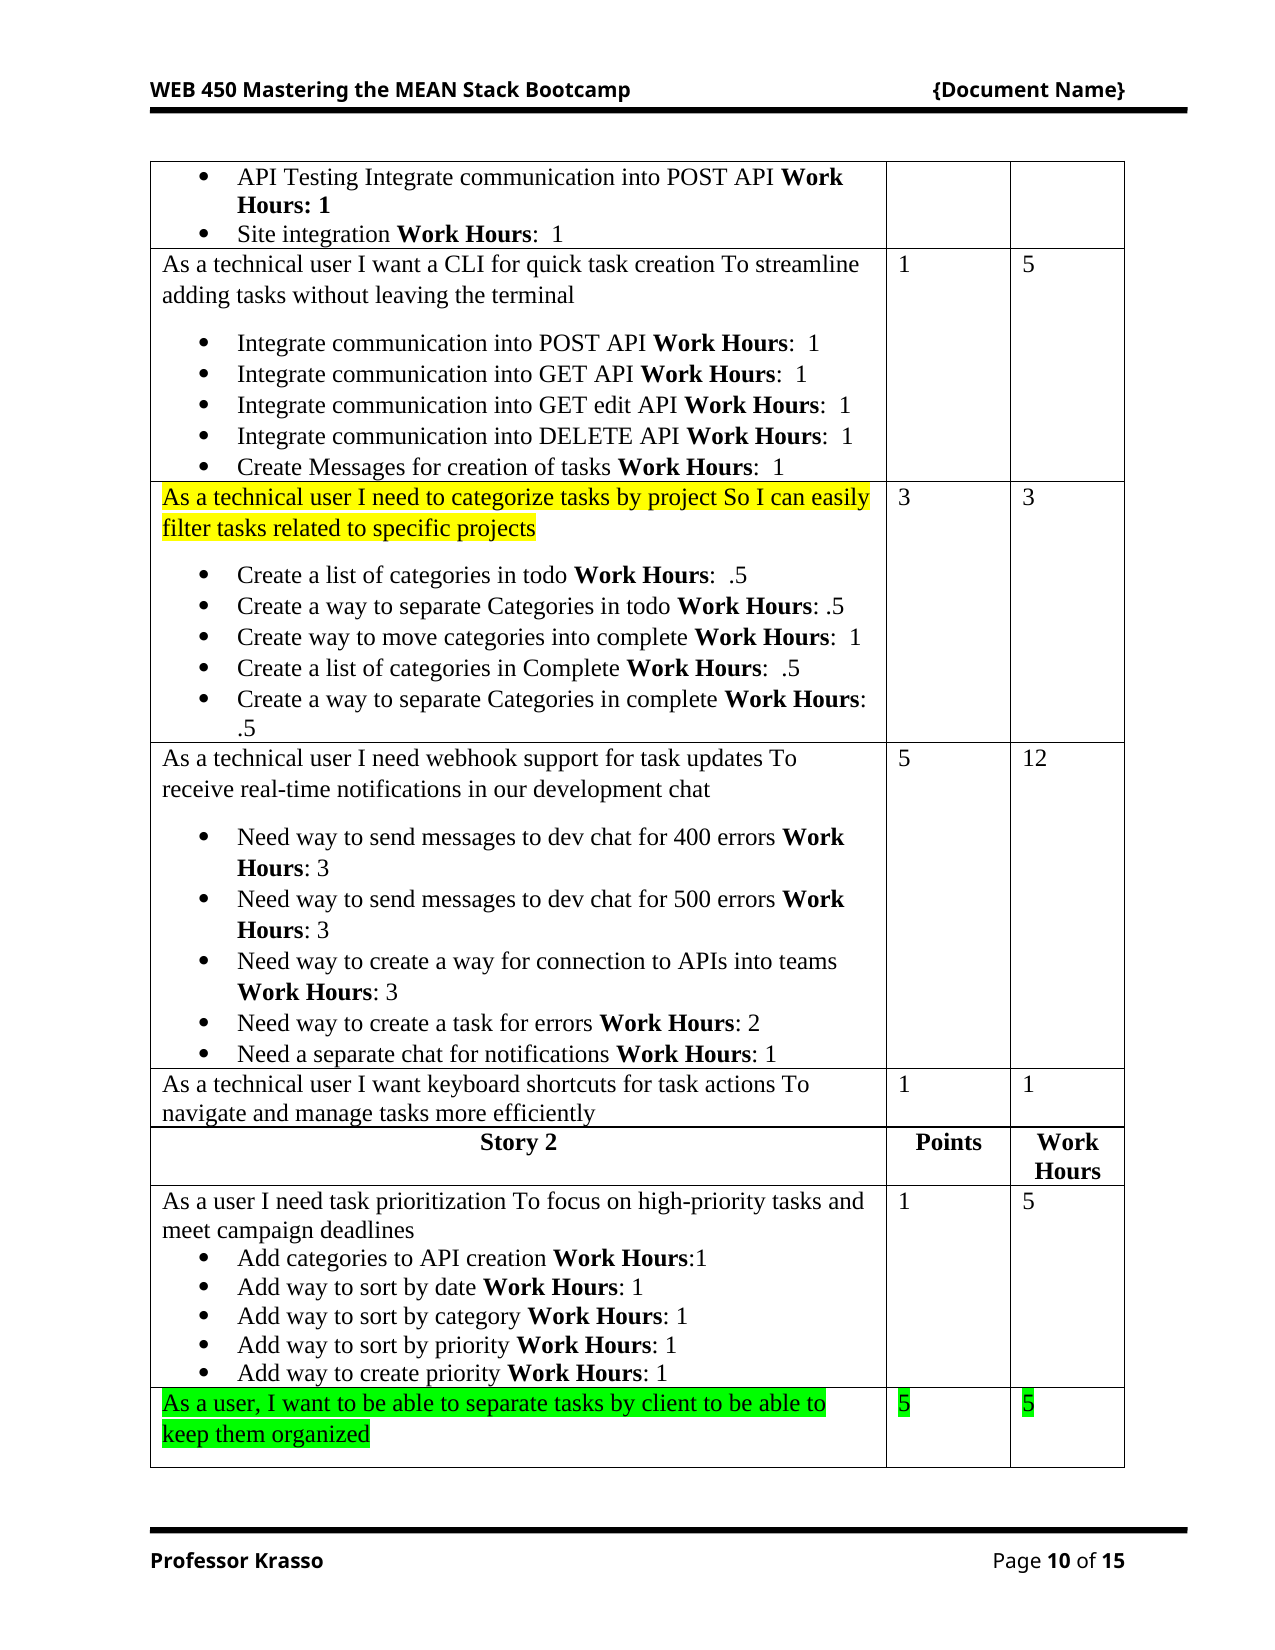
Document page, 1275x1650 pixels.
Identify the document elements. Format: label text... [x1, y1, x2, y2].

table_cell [151, 1388, 886, 1467]
table_cell As a technical user I need webhook support for task updates To receive real-time notifications in our development chat Need way to send messages to dev chat for 400 errors Work Hours: 3 Need way to send messages to dev chat for 500 errors Work Hours: 3 Need way to create a way for connection to APIs into teams Work Hours: 3 Need way to create a task for errors Work Hours: 2 Need a separate chat for notifications Work Hours: 1 [151, 743, 886, 1068]
table_cell 1 [887, 1186, 1010, 1387]
table_cell 3 [1011, 482, 1124, 742]
table_cell 5 [1011, 1388, 1124, 1467]
table_cell 1 [887, 1069, 1010, 1126]
table_cell As a technical user I want a CLI for quick task creation To streamline adding tasks without leaving the terminal Integrate communication into POST API Work Hours: 1 Integrate communication into GET API Work Hours: 1 Integrate communication into GET edit API Work Hours: 1 Integrate communication into DELETE API Work Hours: 1 Create Messages for creation of tasks Work Hours: 1 [151, 249, 886, 481]
table_cell 5 [887, 743, 1010, 1068]
table_cell Points [887, 1128, 1010, 1185]
table_cell 5 [887, 1388, 1010, 1467]
table_cell 6 [1011, 162, 1124, 248]
table_cell Story 2 [151, 1128, 886, 1185]
table_cell Work Hours [1011, 1128, 1124, 1185]
table_cell As a technical user I want keyboard shortcuts for task actions To navigate and manage tasks more efficiently [151, 1069, 886, 1126]
table_cell As a technical user I need to categorize tasks by project So I can easily filter tasks related to specific projects Create a list of categories in todo Work Hours: .5 Create a way to separate Categories in todo Work Hours: .5 Create way to move categories into complete Work Hours: 1 Create a list of categories in Complete Work Hours: .5 Create a way to separate Categories in complete Work Hours: .5 [151, 482, 886, 742]
table_cell 1 [887, 249, 1010, 481]
table_cell 3 [887, 482, 1010, 742]
table_cell 12 [1011, 743, 1124, 1068]
table_cell 5 [1011, 249, 1124, 481]
table_cell 3 [887, 162, 1010, 248]
table_cell 1 [1011, 1069, 1124, 1126]
table_cell As a user I need task prioritization To focus on high-priority tasks and meet campaign deadlines Add categories to API creation Work Hours:1 Add way to sort by date Work Hours: 1 Add way to sort by category Work Hours: 1 Add way to sort by priority Work Hours: 1 Add way to create priority Work Hours: 1 [151, 1186, 886, 1387]
table_cell 5 [1011, 1186, 1124, 1387]
